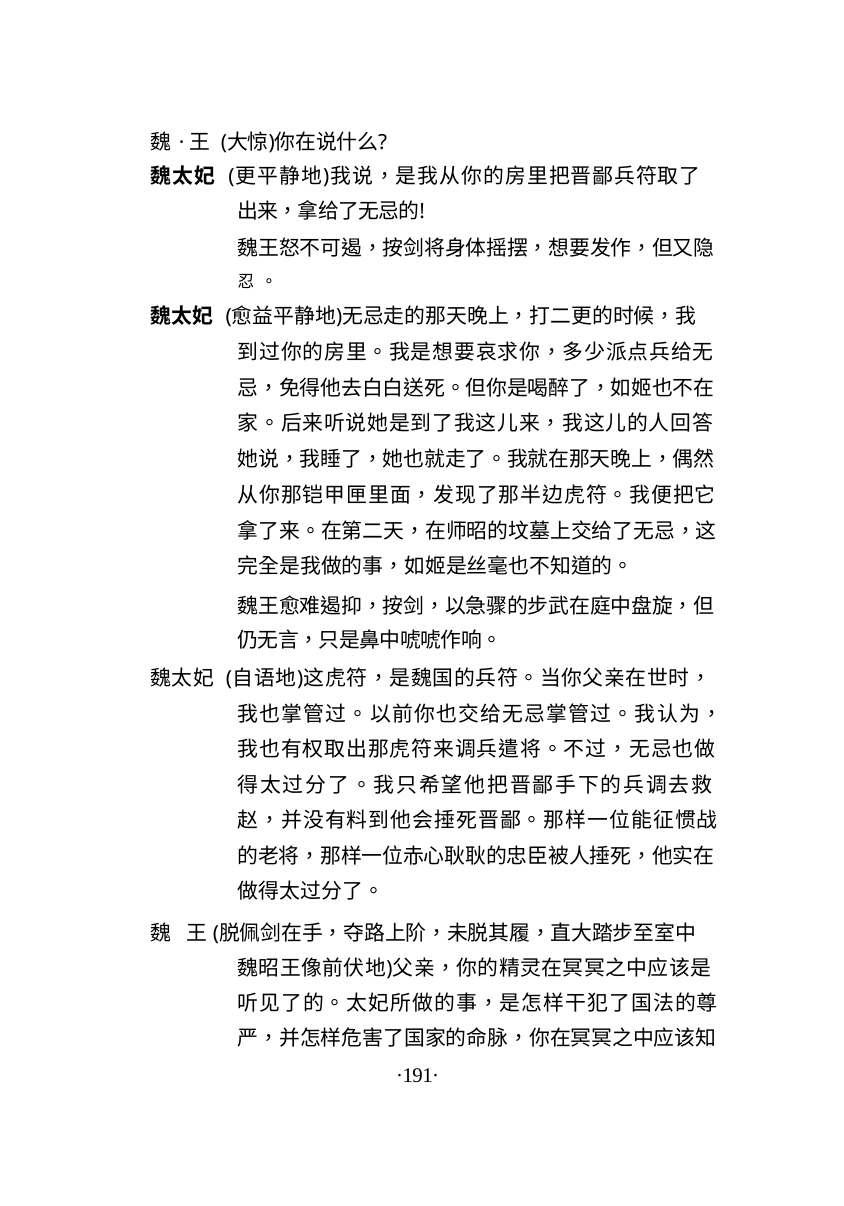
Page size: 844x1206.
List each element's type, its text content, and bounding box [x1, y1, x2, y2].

text 魏王愈难遏抑，按剑，以急骤的步武在庭中盘旋，但 仍无言，只是鼻中唬唬作响。 [237, 591, 717, 653]
text 魏太妃 (更平静地)我说，是我从你的房里把晋鄙兵符取了 出来，拿给了无忌的! [150, 161, 717, 225]
text 魏王怒不可遏，按剑将身体摇摆，想要发作，但又隐 忍 。 [237, 233, 717, 293]
text 魏太妃 (愈益平静地)无忌走的那天晚上，打二更的时候，我 到过你的房里。我是想要哀求你，多少派点兵给无 忌，免得他去白白送死。但你是喝醉了，如姬也不在 家。后来听说她是到了我这儿来，我这儿的人回答 她说，我睡了，她也就走了。我就在那天晚上，偶然 从你那铠甲匣里面，发现了那半边虎符。我便把它 拿了来。在第二天，在师昭的坟墓上交给了无忌，这 完全是我做的事，如姬是丝毫也不知道的。 [150, 301, 718, 580]
text 魏太妃 (自语地)这虎符，是魏国的兵符。当你父亲在世时， 我也掌管过。以前你也交给无忌掌管过。我认为， 我也有权取出那虎符来调兵遣将。不过，无忌也做 得太过分了。我只希望他把晋鄙手下的兵调去救 赵，并没有料到他会捶死晋鄙。那样一位能征惯战 的老将，那样一位赤心耿耿的忠臣被人捶死，他实在 做得太过分了。 [150, 663, 726, 905]
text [150, 918, 722, 1051]
text 魏 · 王 (大惊)你在说什么? [150, 128, 726, 154]
